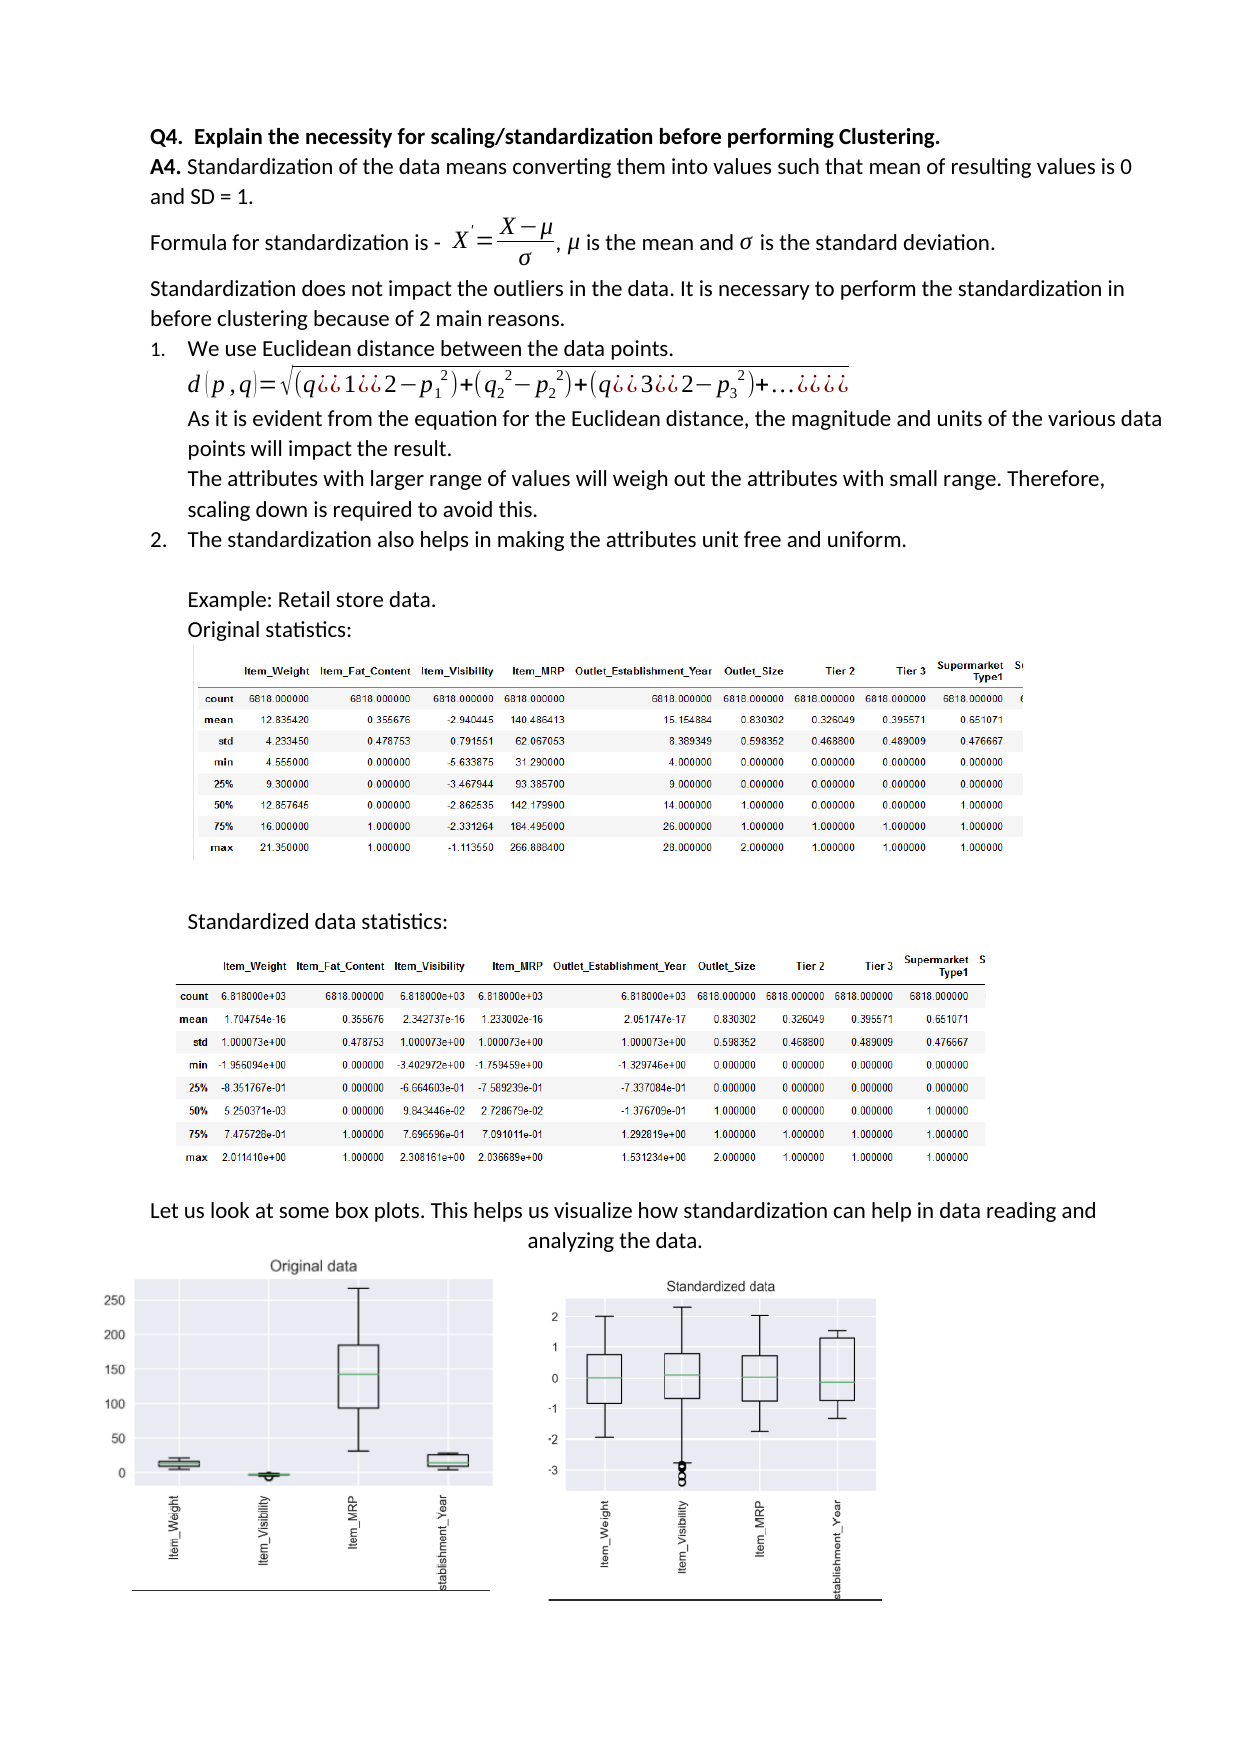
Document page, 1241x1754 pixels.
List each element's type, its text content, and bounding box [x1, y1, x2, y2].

text Let us look at some box plots. This helps us visualize how standardization can help in data reading and analyzing the data. [75, 1196, 1165, 1254]
list Q4. Explain the necessity for scaling/standardization before performing Clustering. [150, 122, 1165, 150]
list The standardization also helps in making the attributes unit free and uniform. [150, 525, 1165, 553]
picture [95, 1252, 509, 1591]
list We use Euclidean distance between the data points. [150, 334, 1165, 402]
list The attributes with larger range of values will weigh out the attributes with small range. Therefore, scaling down is required to avoid this. [187, 464, 1165, 523]
list Example: Retail store data. [187, 585, 1165, 613]
list Original statistics: [187, 616, 1165, 643]
list Standardized data statistics: [187, 907, 1165, 935]
list A4. Standardization of the data means converting them into values such that mean of resulting values is 0 and SD = 1. [150, 152, 1165, 210]
picture [548, 1278, 882, 1601]
picture [175, 944, 985, 1171]
list As it is evident from the equation for the Euclidean distance, the magnitude and units of the various data points will impact the result. [187, 404, 1165, 462]
picture [193, 645, 1023, 860]
list Formula for standardization is - , is the mean and is the standard deviation. [150, 212, 1165, 271]
list Standardization does not impact the outliers in the data. It is necessary to perform the standardization in before clustering because of 2 main reasons. [150, 274, 1165, 332]
